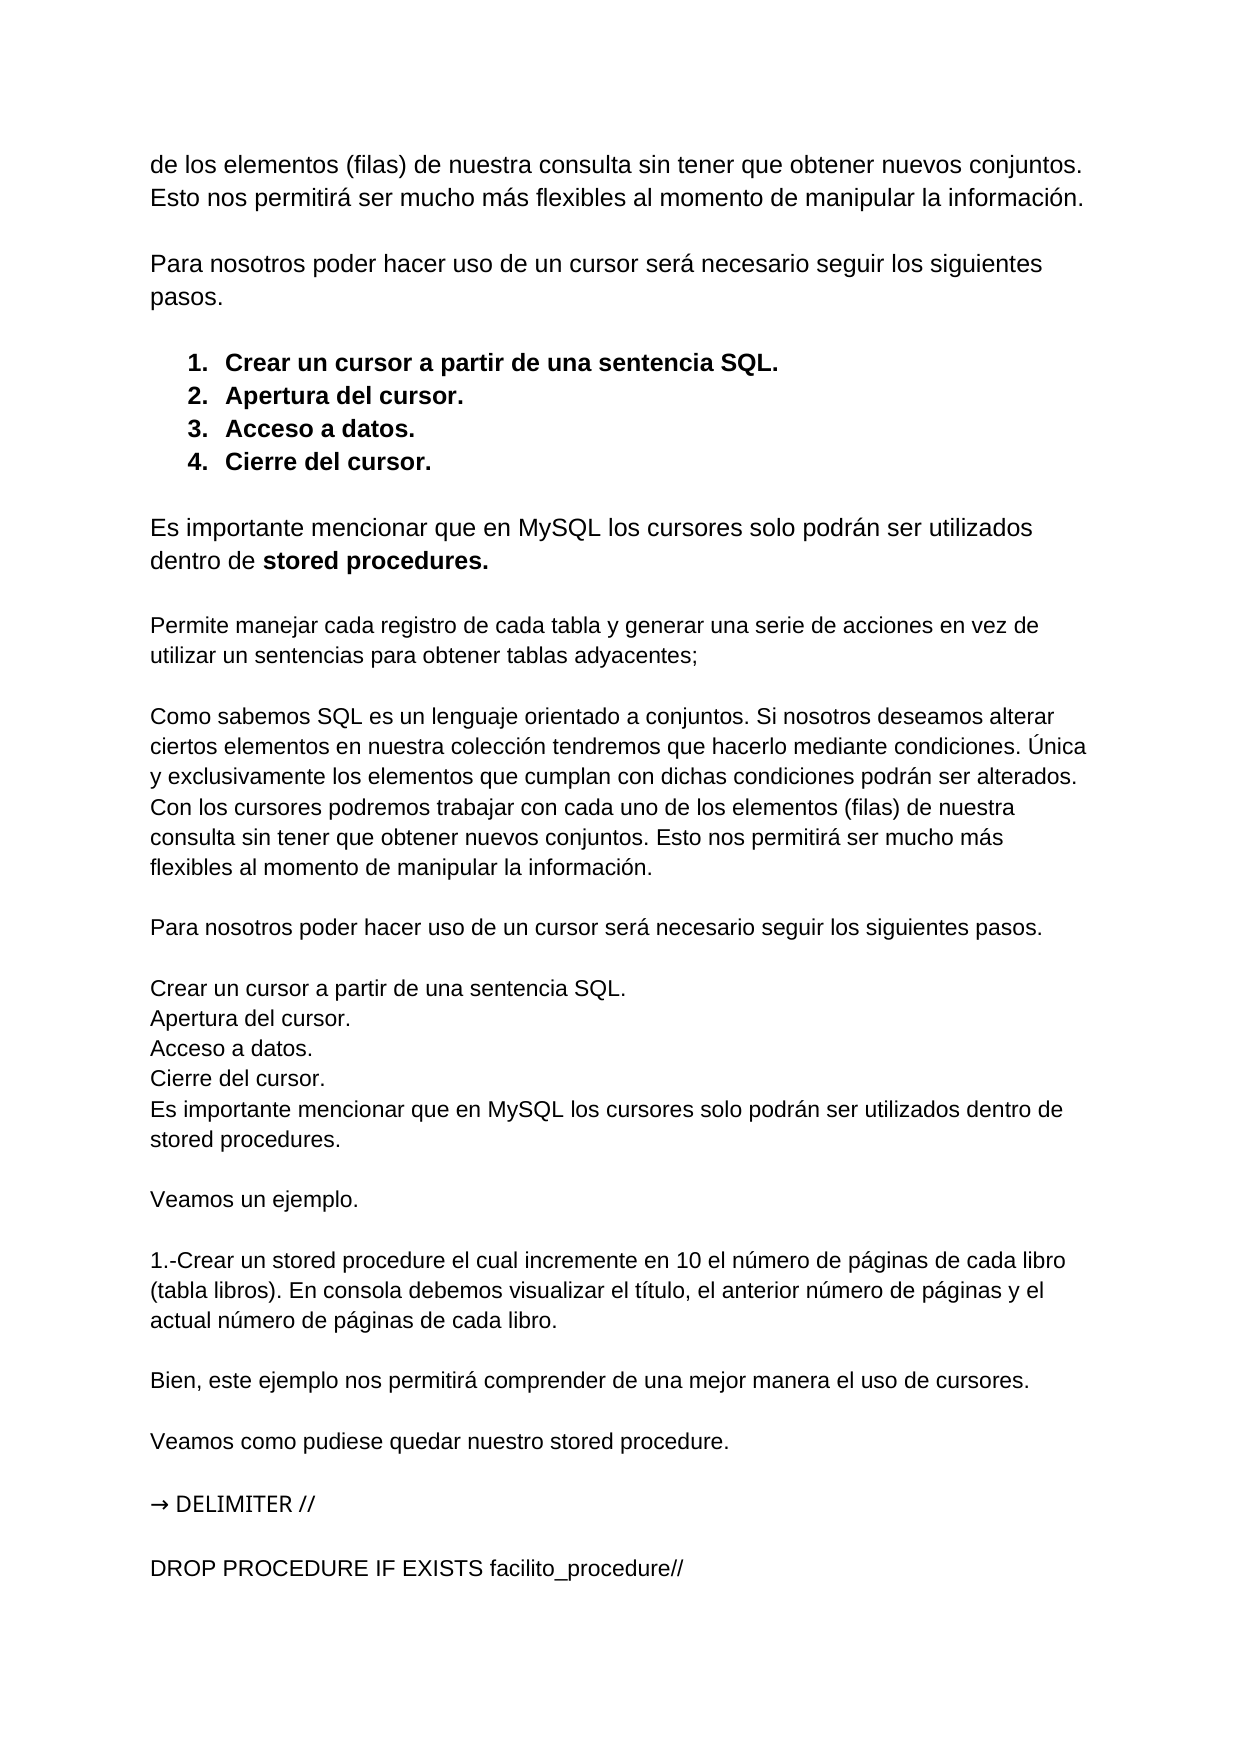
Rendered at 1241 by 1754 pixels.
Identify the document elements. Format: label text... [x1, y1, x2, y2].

text 1.-Crear un stored procedure el cual incremente en 10 el número de páginas de cada libro (tabla libros). En consola debemos visualizar el título, el anterior número de páginas y el actual número de páginas de cada libro. [150, 1247, 1090, 1333]
text Apertura del cursor. [150, 1005, 1090, 1031]
list Cierre del cursor. [187, 447, 1090, 476]
text Cierre del cursor. [150, 1065, 1090, 1092]
text Para nosotros poder hacer uso de un cursor será necesario seguir los siguientes pasos. [150, 914, 1090, 941]
text Para nosotros poder hacer uso de un cursor será necesario seguir los siguientes pasos. [150, 249, 1090, 311]
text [150, 150, 1090, 212]
text Bien, este ejemplo nos permitirá comprender de una mejor manera el uso de cursores. [150, 1367, 1090, 1394]
text Es importante mencionar que en MySQL los cursores solo podrán ser utilizados dentro de stored procedures. [150, 513, 1090, 575]
text Veamos como pudiese quedar nuestro stored procedure. [150, 1428, 1090, 1454]
text Es importante mencionar que en MySQL los cursores solo podrán ser utilizados dentro de stored procedures. [150, 1096, 1090, 1152]
list Acceso a datos. [187, 414, 1090, 443]
text Acceso a datos. [150, 1035, 1090, 1062]
text → DELIMITER // [150, 1488, 1090, 1519]
text Como sabemos SQL es un lenguaje orientado a conjuntos. Si nosotros deseamos alterar ciertos elementos en nuestra colección tendremos que hacerlo mediante condiciones. Única y exclusivamente los elementos que cumplan con dichas condiciones podrán ser alterados. Con los cursores podremos trabajar con cada uno de los elementos (filas) de nuestra consulta sin tener que obtener nuevos conjuntos. Esto nos permitirá ser mucho más flexibles al momento de manipular la información. [150, 703, 1090, 880]
text Veamos un ejemplo. [150, 1186, 1090, 1213]
text Crear un cursor a partir de una sentencia SQL. [150, 975, 1090, 1001]
text DROP PROCEDURE IF EXISTS facilito_procedure// [150, 1554, 1090, 1581]
list Crear un cursor a partir de una sentencia SQL. [187, 348, 1090, 377]
list Apertura del cursor. [187, 381, 1090, 410]
text Permite manejar cada registro de cada tabla y generar una serie de acciones en vez de utilizar un sentencias para obtener tablas adyacentes; [150, 612, 1090, 669]
